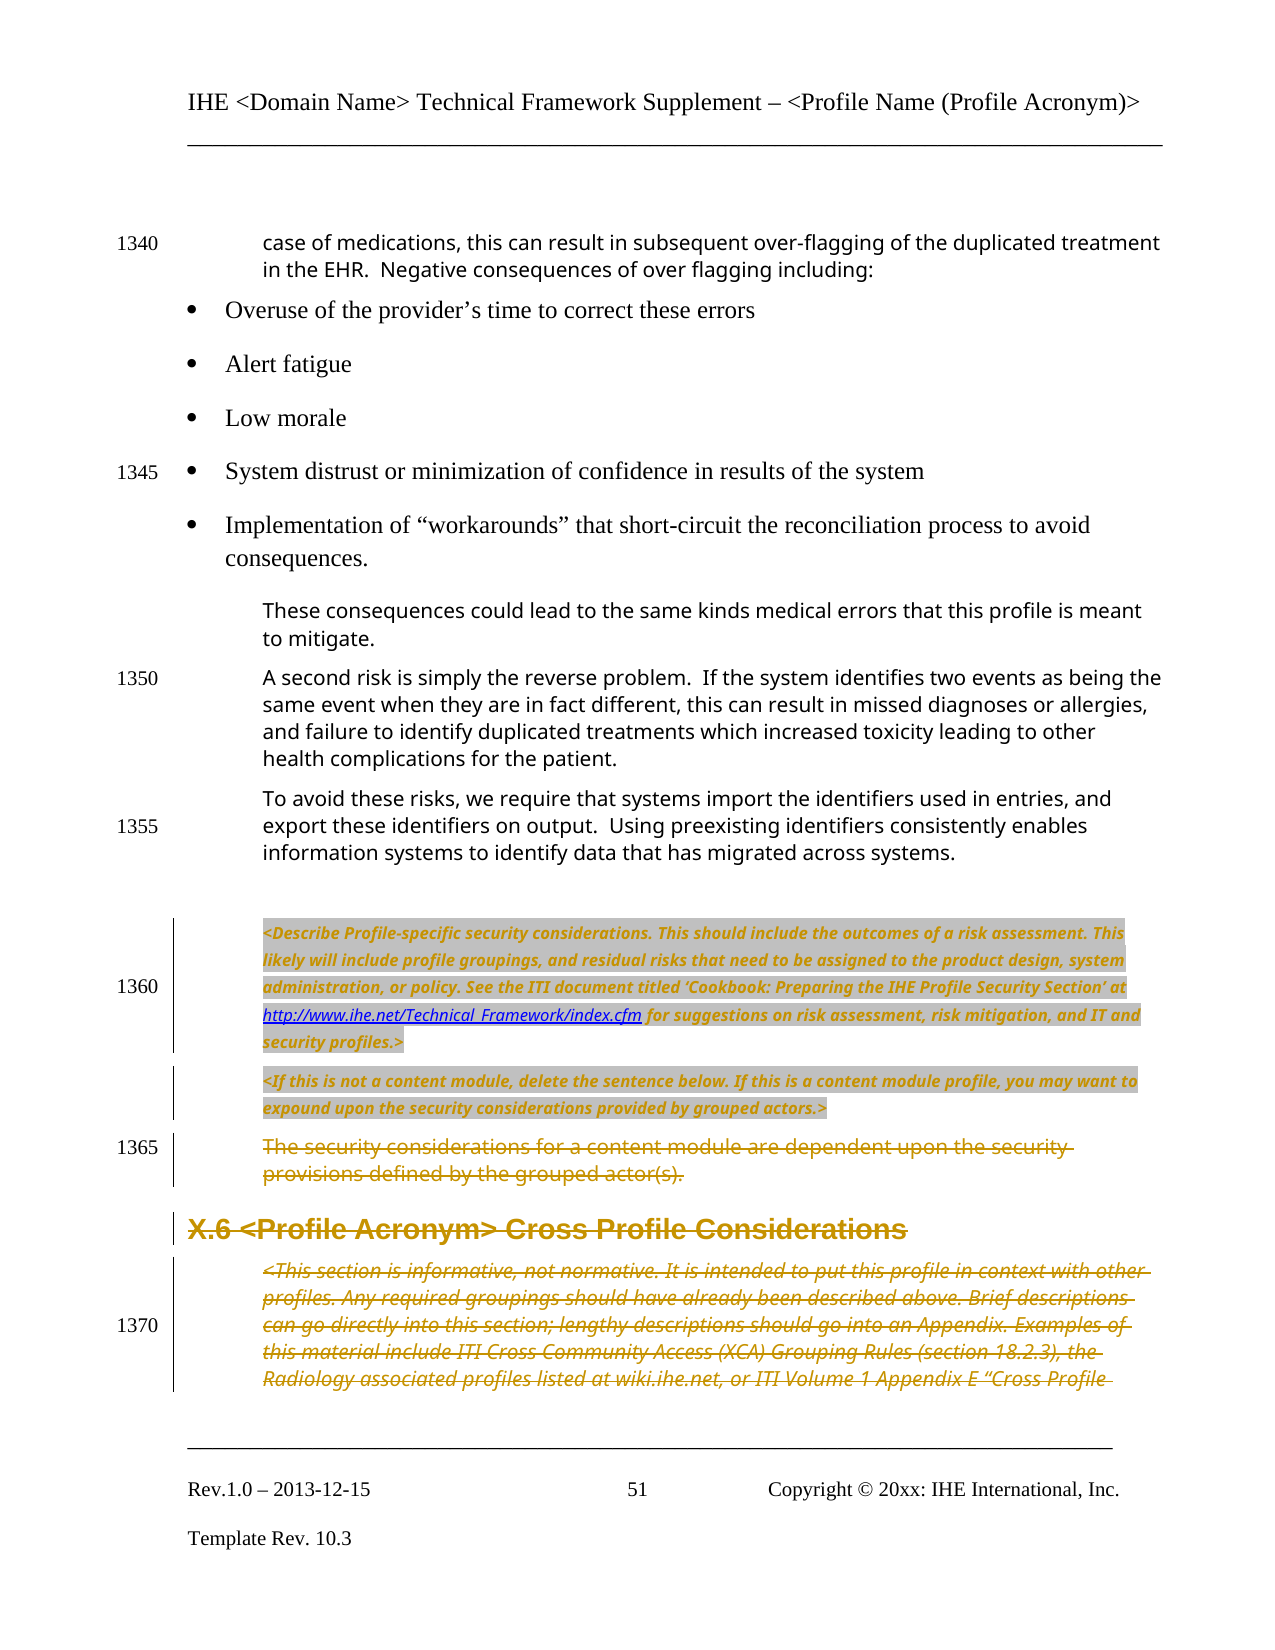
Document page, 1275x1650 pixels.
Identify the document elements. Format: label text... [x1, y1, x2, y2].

text <If this is not a content module, delete the sentence below. If this is a content module profile, you may want to expound upon the security considerations provided by grouped actors.> [262, 1066, 1162, 1120]
list Alert fatigue [187, 349, 1162, 377]
text <Describe Profile-specific security considerations. This should include the outcomes of a risk assessment. This likely will include profile groupings, and residual risks that need to be assigned to the product design, system administration, or policy. See the ITI document titled ‘Cookbook: Preparing the IHE Profile Security Section’ at http://www.ihe.net/Technical_Framework/index.cfm for suggestions on risk assessment, risk mitigation, and IT and security profiles.> [262, 918, 1162, 1053]
list System distrust or minimization of confidence in results of the system [187, 456, 1162, 485]
text These consequences could lead to the same kinds medical errors that this profile is meant to mitigate. [262, 597, 1162, 651]
text A second risk is simply the reverse problem. If the system identifies two events as being the same event when they are in fact different, this can result in missed diagnoses or allergies, and failure to identify duplicated treatments which increased toxicity leading to other health complications for the patient. [262, 664, 1162, 772]
list Low morale [187, 403, 1162, 431]
text To avoid these risks, we require that systems import the identifiers used in entries, and export these identifiers on output. Using preexisting identifiers consistently enables information systems to identify data that has migrated across systems. [262, 785, 1162, 866]
list Overuse of the provider’s time to correct these errors [187, 295, 1162, 324]
list Implementation of “workarounds” that short-circuit the reconciliation process to avoid consequences. [187, 510, 1162, 572]
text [262, 228, 1162, 282]
